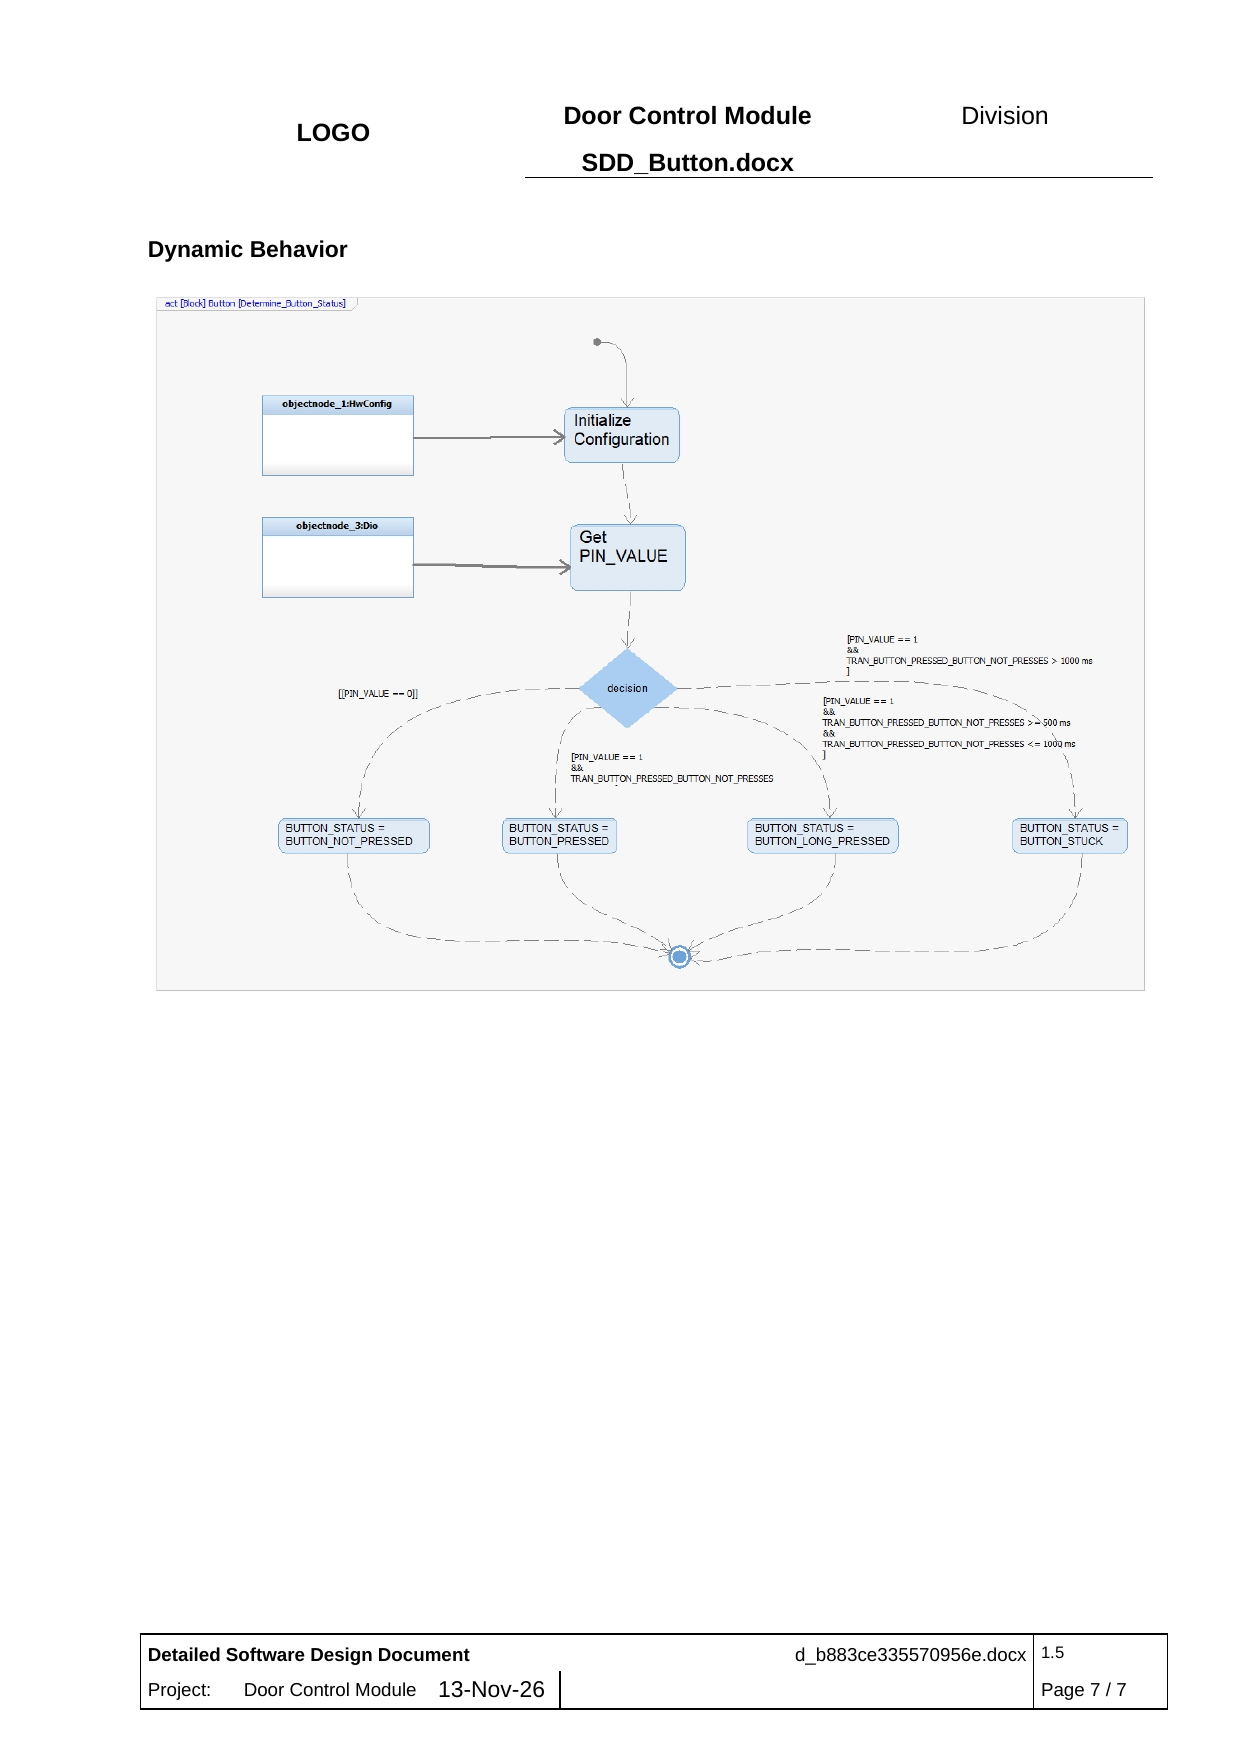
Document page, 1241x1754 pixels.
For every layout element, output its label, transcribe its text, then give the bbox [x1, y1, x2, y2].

picture [147, 289, 1152, 998]
text Dynamic Behavior [148, 236, 1152, 263]
